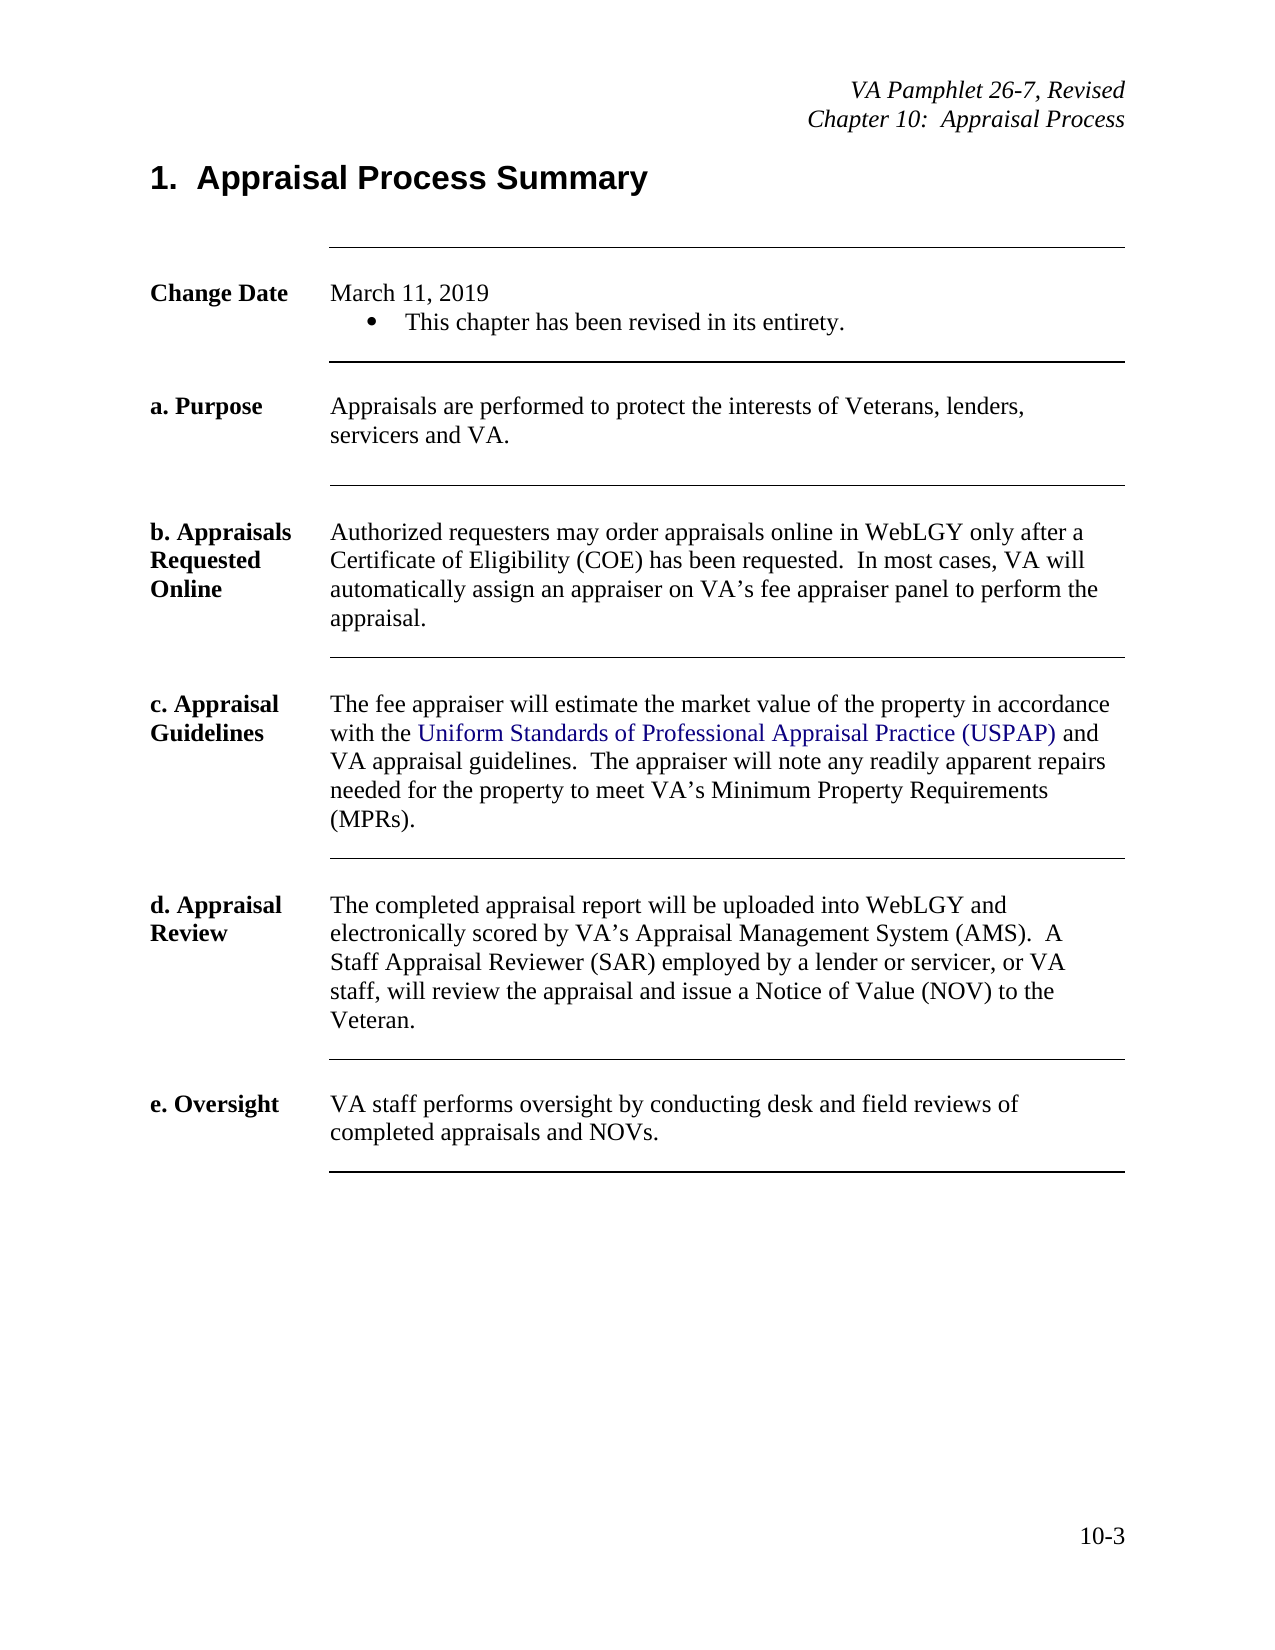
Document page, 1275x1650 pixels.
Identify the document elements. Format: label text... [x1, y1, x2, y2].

table_header b. Appraisals Requested Online [139, 517, 319, 632]
table_header d. Appraisal Review [139, 890, 319, 1033]
subtitle 1. Appraisal Process Summary [150, 158, 1125, 196]
table_header Authorized requesters may order appraisals online in WebLGY only after a Certificate of Eligibility (COE) has been requested. In most cases, VA will automatically assign an appraiser on VA’s fee appraiser panel to perform the appraisal. [319, 517, 1128, 632]
table_header a. Purpose [139, 391, 319, 460]
table_header c. Appraisal Guidelines [139, 689, 319, 833]
table_header The fee appraiser will estimate the market value of the property in accordance with the Uniform Standards of Professional Appraisal Practice (USPAP) and VA appraisal guidelines. The appraiser will note any readily apparent repairs needed for the property to meet VA’s Minimum Property Requirements (MPRs). [319, 689, 1134, 833]
table_header Change Date [139, 279, 319, 336]
table_header VA staff performs oversight by conducting desk and field reviews of completed appraisals and NOVs. [319, 1089, 1128, 1146]
table_header Appraisals are performed to protect the interests of Veterans, lenders, servicers and VA. [319, 391, 1125, 460]
table_header March 11, 2019 This chapter has been revised in its entirety. [319, 279, 1125, 336]
table_header e. Oversight [139, 1089, 319, 1146]
table_header The completed appraisal report will be uploaded into WebLGY and electronically scored by VA’s Appraisal Management System (AMS). A Staff Appraisal Reviewer (SAR) employed by a lender or servicer, or VA staff, will review the appraisal and issue a Notice of Value (NOV) to the Veteran. [319, 890, 1125, 1033]
